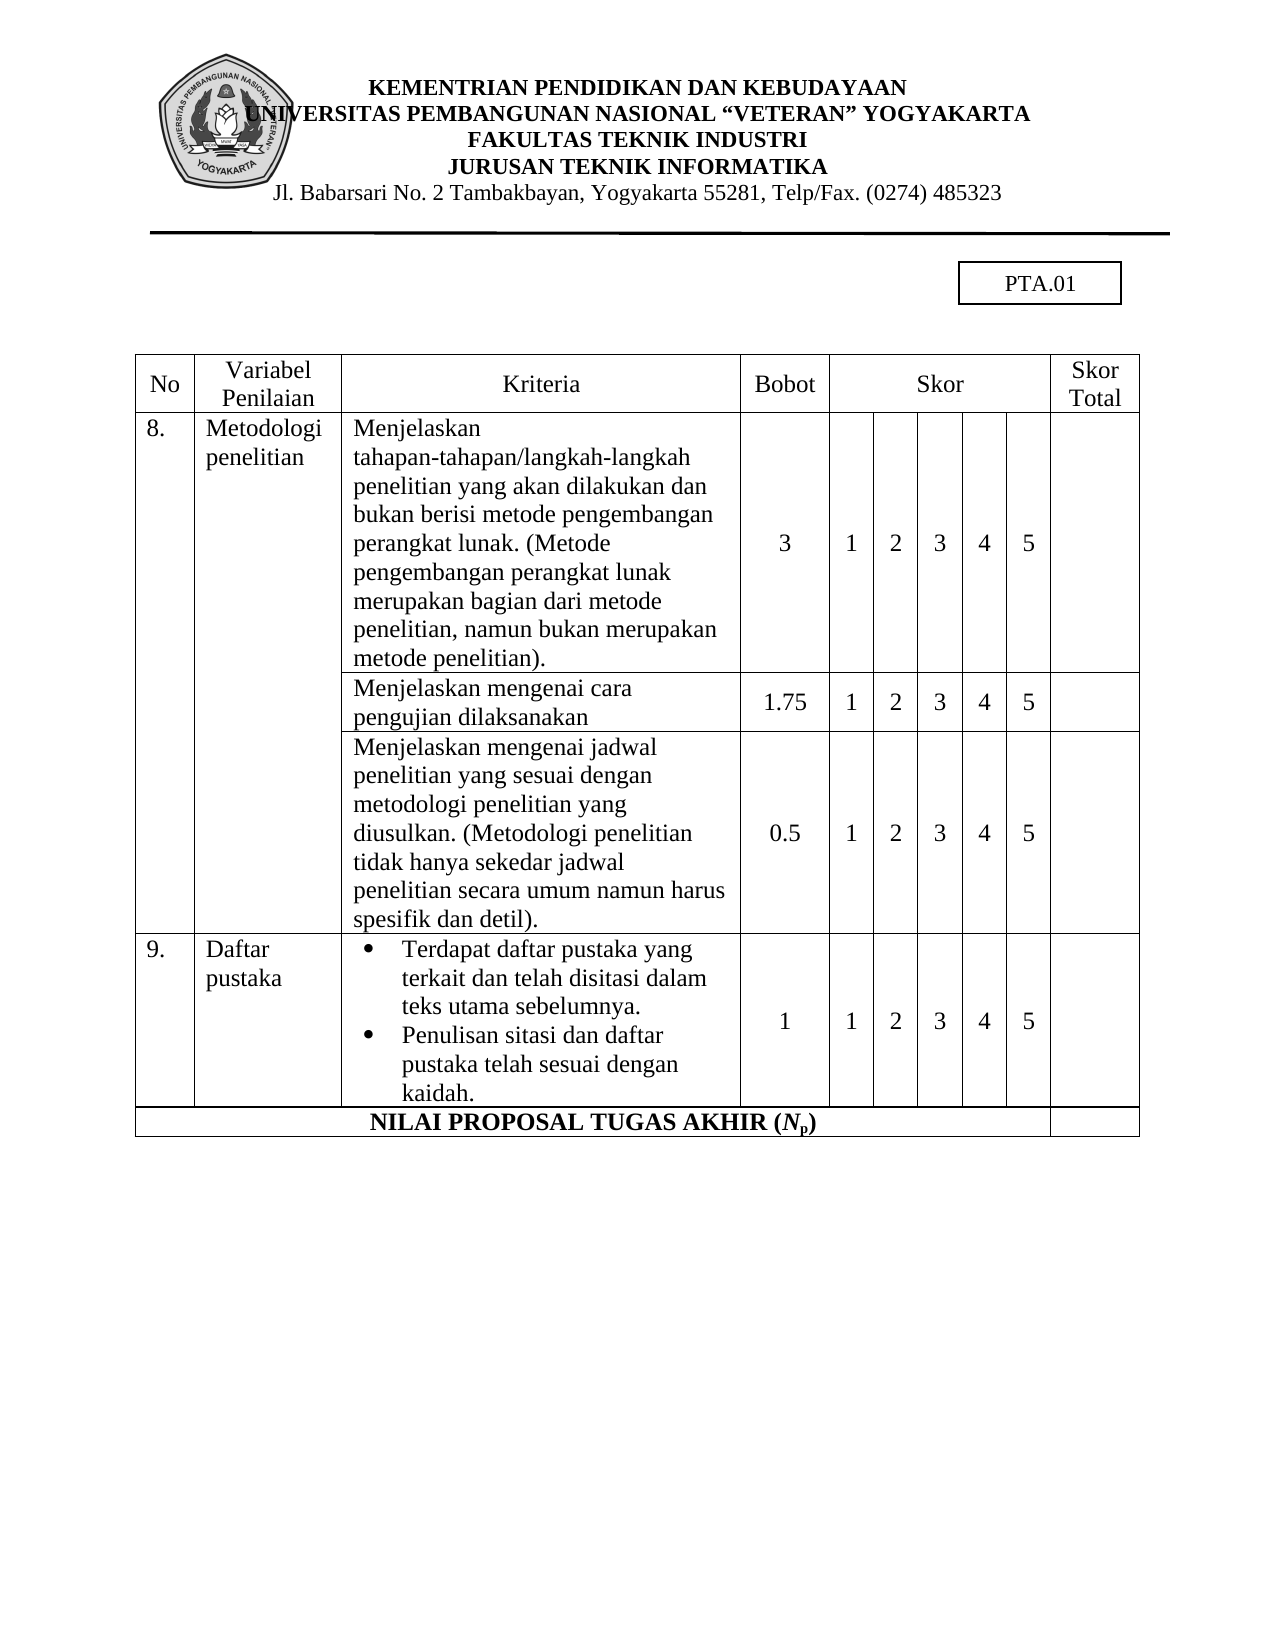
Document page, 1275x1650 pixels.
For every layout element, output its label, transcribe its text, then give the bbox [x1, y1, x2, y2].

table_header Bobot [741, 355, 829, 412]
table_cell Menjelaskan tahapan-tahapan/langkah-langkah penelitian yang akan dilakukan dan bukan berisi metode pengembangan perangkat lunak. (Metode pengembangan perangkat lunak merupakan bagian dari metode penelitian, namun bukan merupakan metode penelitian). [342, 413, 740, 672]
table_cell 5 [1007, 934, 1050, 1106]
table_cell 4 [963, 413, 1006, 672]
table_cell 4 [963, 673, 1006, 731]
table_cell 4 [963, 934, 1006, 1106]
table_cell Terdapat daftar pustaka yang terkait dan telah disitasi dalam teks utama sebelumnya. Penulisan sitasi dan daftar pustaka telah sesuai dengan kaidah. [342, 934, 740, 1106]
table_cell 8. [136, 413, 194, 933]
table_cell [1051, 413, 1139, 672]
table_cell 0.5 [741, 732, 829, 933]
table_cell 1 [741, 934, 829, 1106]
table_cell 5 [1007, 673, 1050, 731]
table_cell NILAI PROPOSAL TUGAS AKHIR (Np) [136, 1108, 1050, 1136]
table_header Variabel Penilaian [195, 355, 341, 412]
table_cell Daftar pustaka [195, 934, 341, 1106]
table_cell 5 [1007, 413, 1050, 672]
table_cell 9. [136, 934, 194, 1106]
table_header Kriteria [342, 355, 740, 412]
table_cell 2 [874, 934, 917, 1106]
table_cell 5 [1007, 732, 1050, 933]
table_cell 3 [918, 934, 962, 1106]
table_cell 1.75 [741, 673, 829, 731]
table_cell 2 [874, 413, 917, 672]
table_cell 3 [918, 413, 962, 672]
table_cell 1 [830, 732, 873, 933]
table_cell 2 [874, 732, 917, 933]
table_cell Metodologi penelitian [195, 413, 341, 933]
table_cell 2 [874, 673, 917, 731]
table_header Skor [830, 355, 1050, 412]
table_cell 3 [741, 413, 829, 672]
table_cell 3 [918, 673, 962, 731]
table_cell [1051, 1108, 1139, 1136]
table_header No [136, 355, 194, 412]
table_cell 1 [830, 934, 873, 1106]
table_cell 1 [830, 413, 873, 672]
table_cell Menjelaskan mengenai jadwal penelitian yang sesuai dengan metodologi penelitian yang diusulkan. (Metodologi penelitian tidak hanya sekedar jadwal penelitian secara umum namun harus spesifik dan detil). [342, 732, 740, 933]
table_cell [1051, 673, 1139, 731]
table_cell 1 [830, 673, 873, 731]
table_cell [1051, 732, 1139, 933]
table_header Skor Total [1051, 355, 1139, 412]
table_cell Menjelaskan mengenai cara pengujian dilaksanakan [342, 673, 740, 731]
table_cell 3 [918, 732, 962, 933]
table_cell [1051, 934, 1139, 1106]
table_cell 4 [963, 732, 1006, 933]
